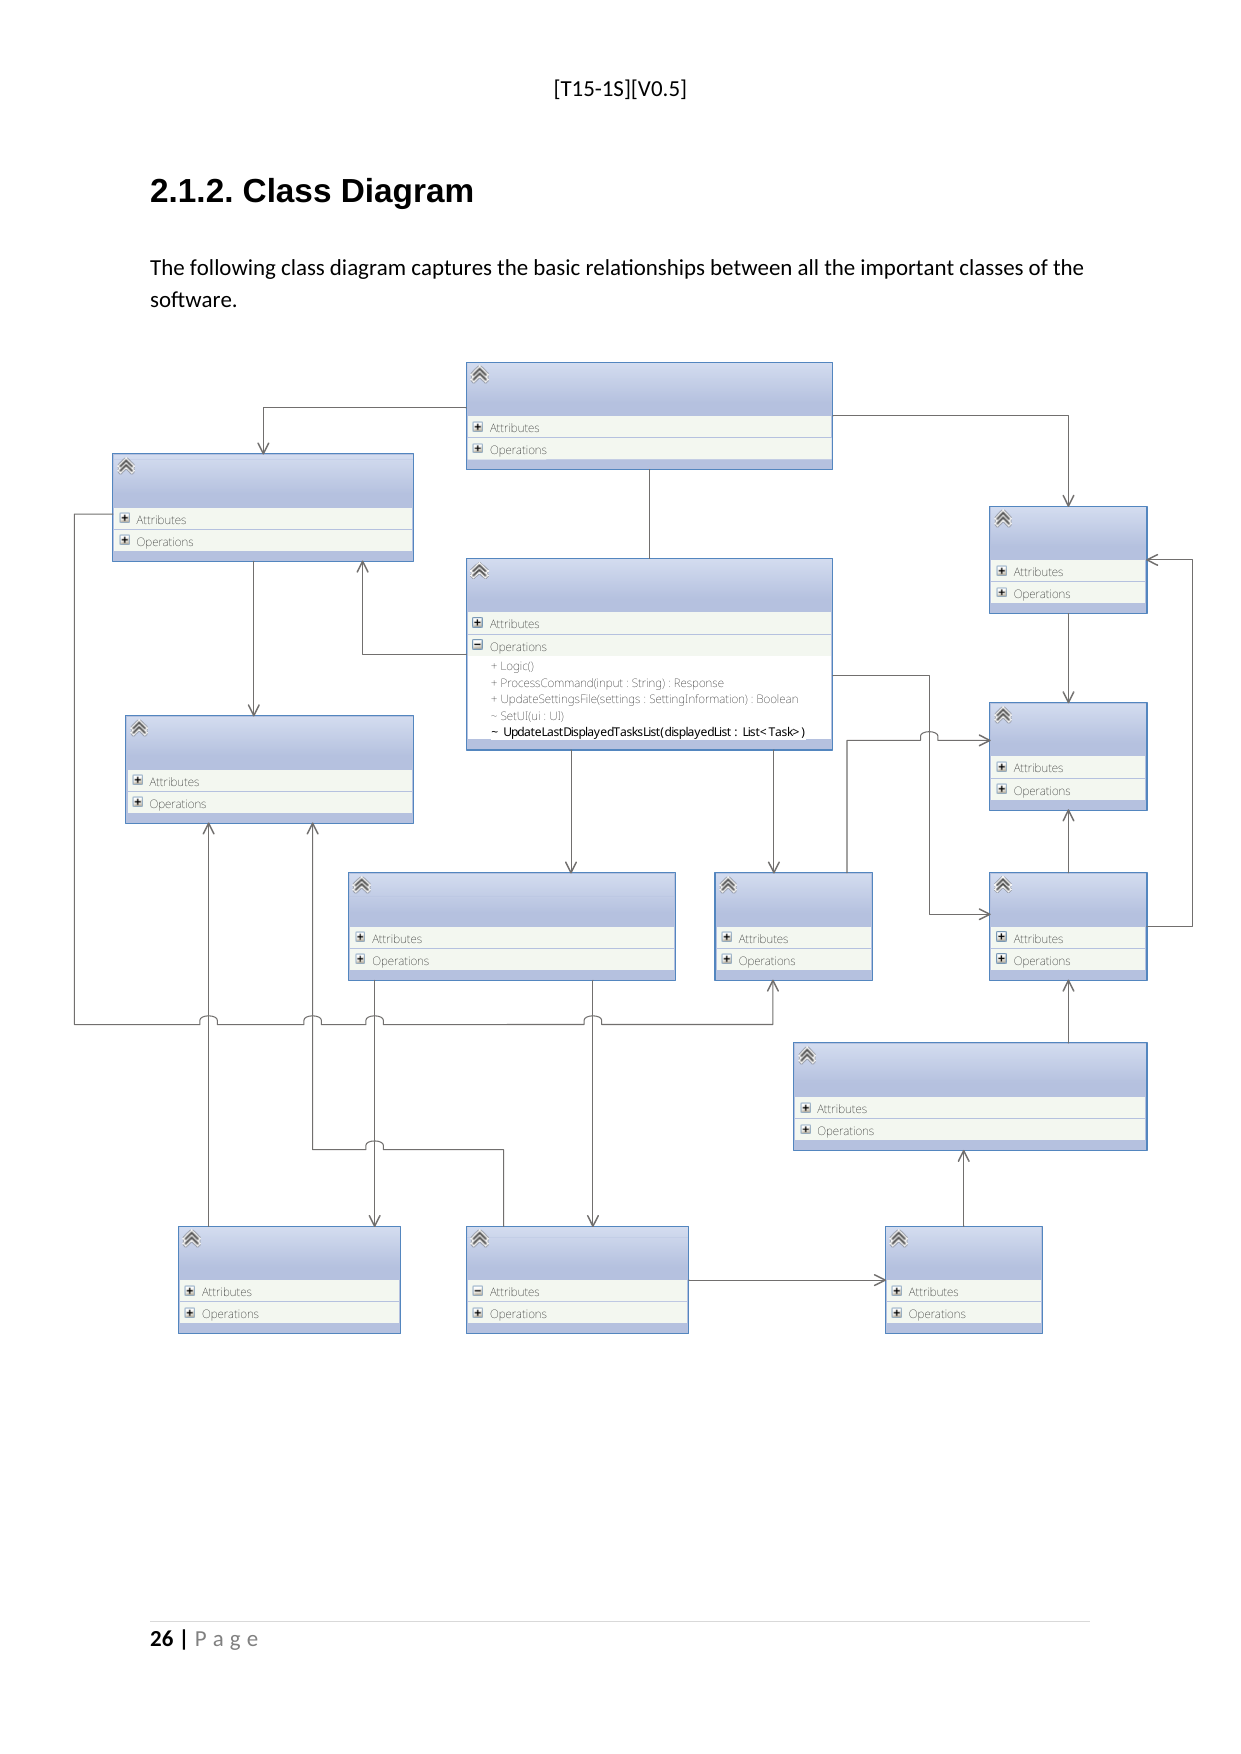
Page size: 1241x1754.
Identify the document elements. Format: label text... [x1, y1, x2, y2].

text The following class diagram captures the basic relationships between all the important classes of the software. [150, 221, 1090, 314]
subtitle 2.1.2. Class Diagram [150, 171, 1090, 209]
